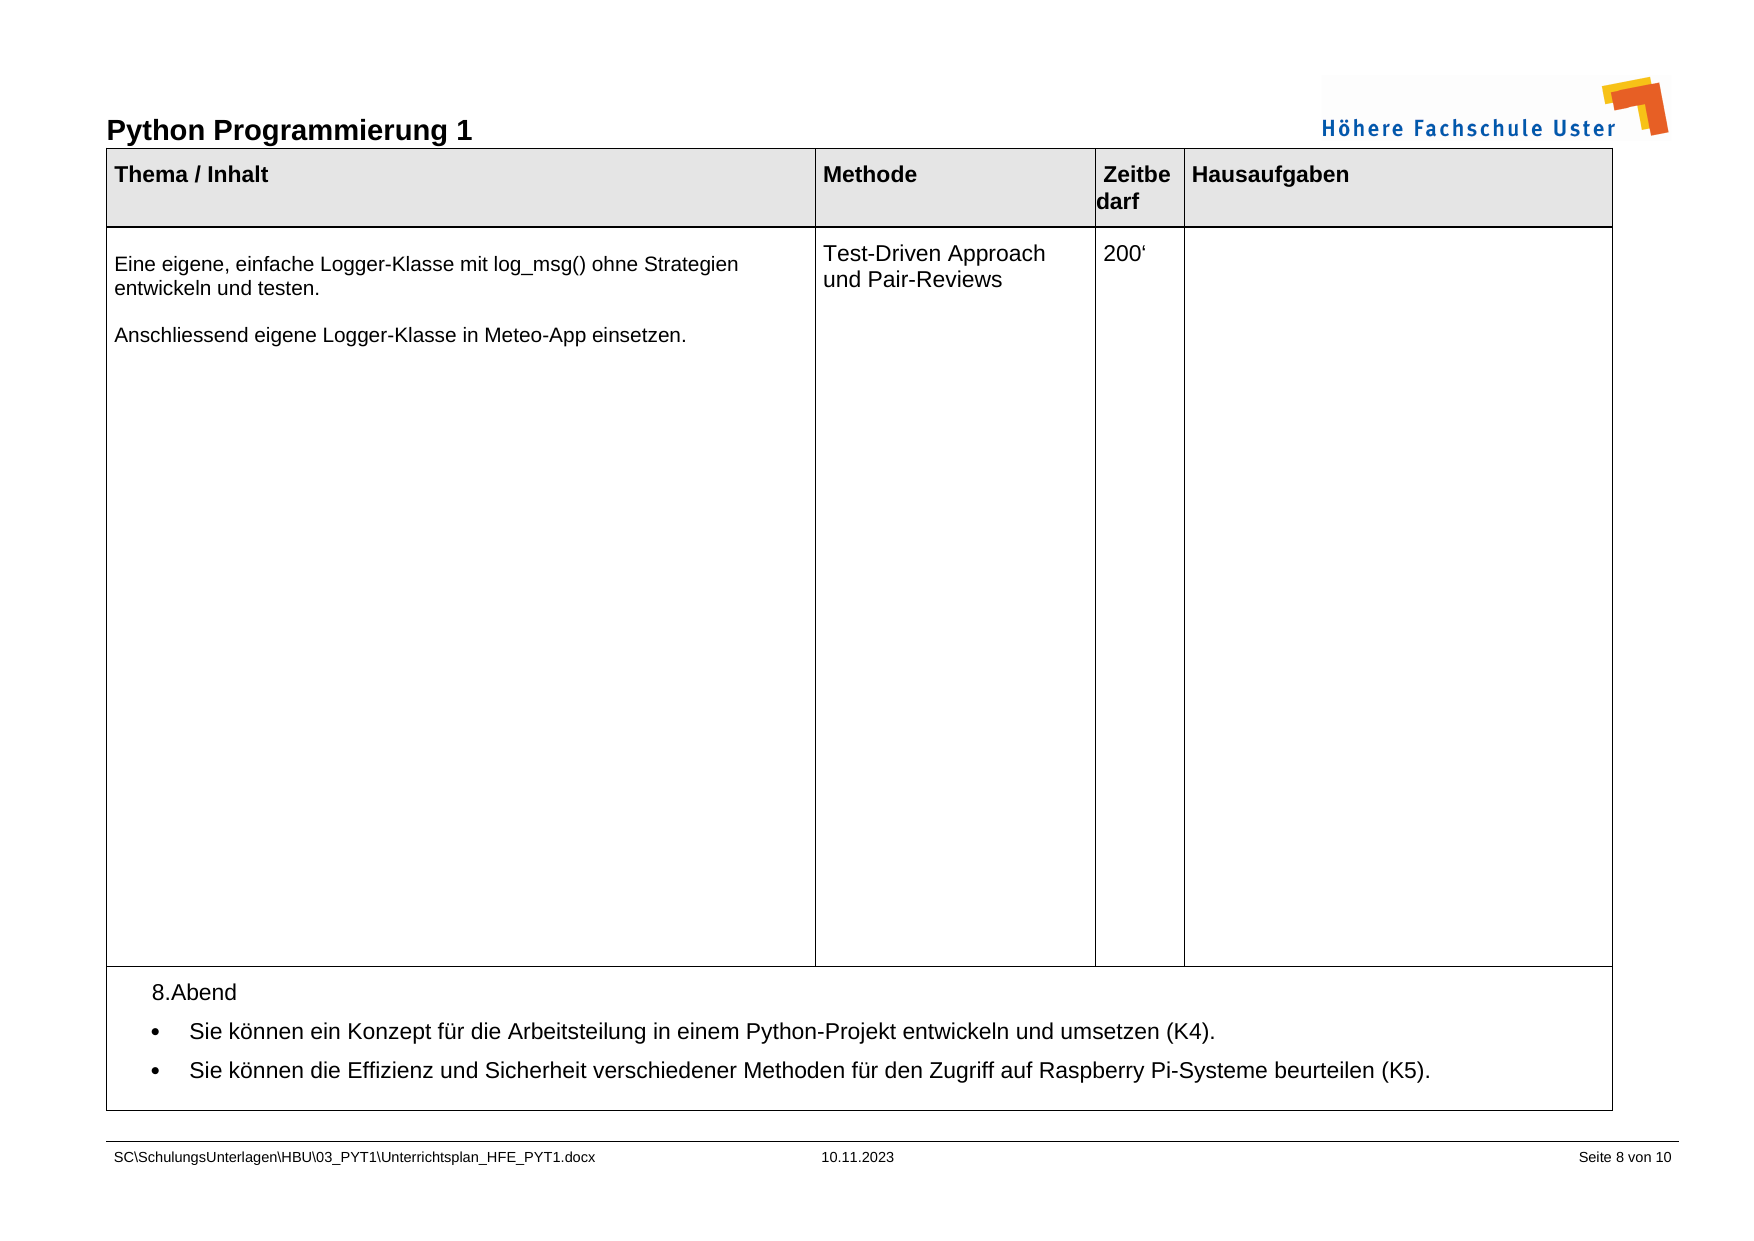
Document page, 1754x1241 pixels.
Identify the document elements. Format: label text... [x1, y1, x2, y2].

table_cell 8.Abend Sie können ein Konzept für die Arbeitsteilung in einem Python-Projekt entwickeln und umsetzen (K4). Sie können die Effizienz und Sicherheit verschiedener Methoden für den Zugriff auf Raspberry Pi-Systeme beurteilen (K5). [107, 967, 1612, 1110]
table_cell Eine eigene, einfache Logger-Klasse mit log_msg() ohne Strategien entwickeln und testen. Anschliessend eigene Logger-Klasse in Meteo-App einsetzen. [107, 228, 815, 966]
table_cell Test-Driven Approach und Pair-Reviews [816, 228, 1095, 966]
table_header Hausaufgaben [1185, 149, 1612, 226]
table_header Thema / Inhalt [107, 149, 815, 226]
table_header Zeitbedarf [1096, 149, 1184, 226]
table_header Methode [816, 149, 1095, 226]
table_cell 200‘ [1096, 228, 1184, 966]
picture [1321, 75, 1672, 141]
table_cell [1185, 228, 1612, 966]
